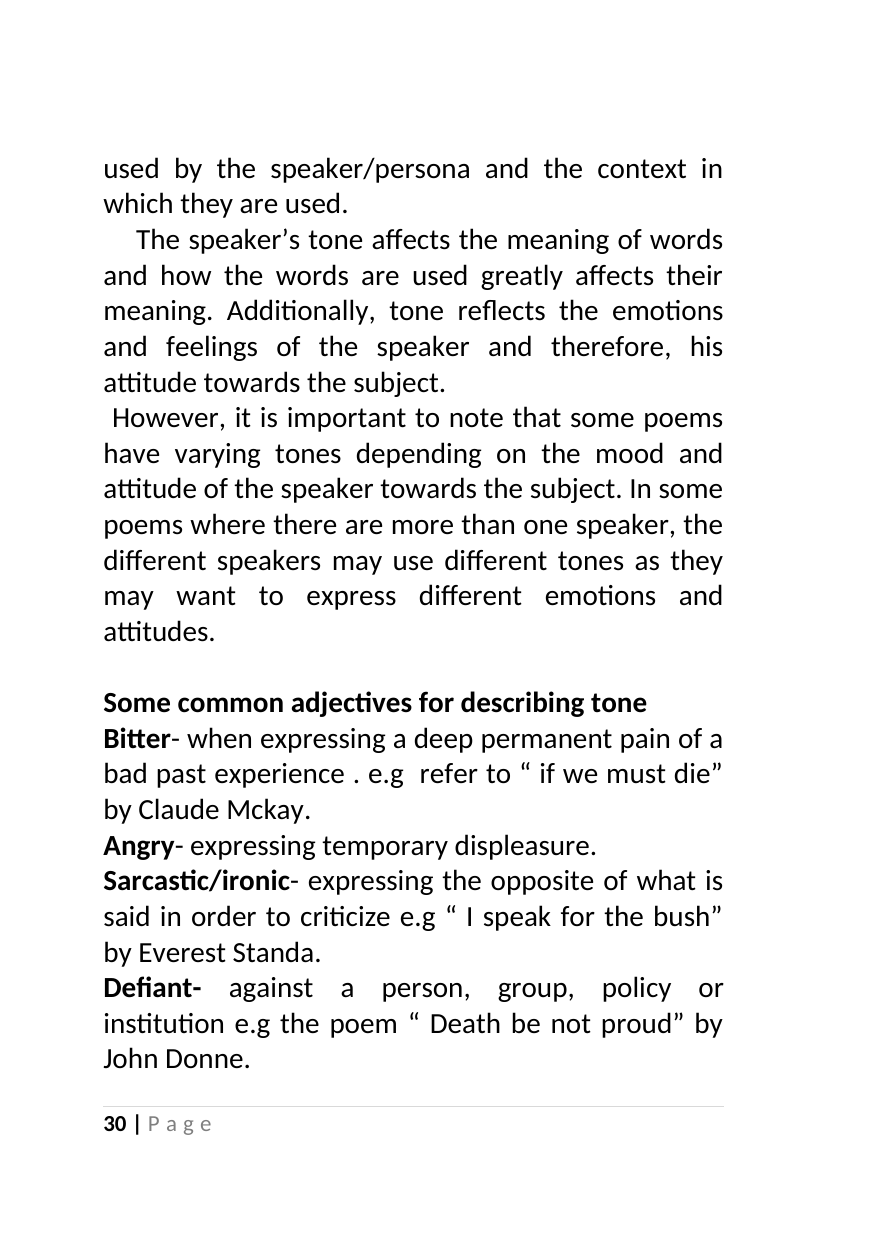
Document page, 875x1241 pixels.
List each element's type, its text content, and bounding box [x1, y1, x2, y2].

text Bitter- when expressing a deep permanent pain of a bad past experience . e.g refer to “ if we must die” by Claude Mckay. [103, 720, 724, 827]
text The speaker’s tone affects the meaning of words and how the words are used greatly affects their meaning. Additionally, tone reflects the emotions and feelings of the speaker and therefore, his attitude towards the subject. [103, 221, 724, 399]
text Some common adjectives for describing tone [103, 684, 724, 720]
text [103, 150, 724, 221]
text However, it is important to note that some poems have varying tones depending on the mood and attitude of the speaker towards the subject. In some poems where there are more than one speaker, the different speakers may use different tones as they may want to express different emotions and attitudes. [103, 399, 724, 649]
text Angry- expressing temporary displeasure. [103, 827, 724, 862]
text Sarcastic/ironic- expressing the opposite of what is said in order to criticize e.g “ I speak for the bush” by Everest Standa. [103, 862, 724, 969]
text Defiant- against a person, group, policy or institution e.g the poem “ Death be not proud” by John Donne. [103, 969, 724, 1076]
